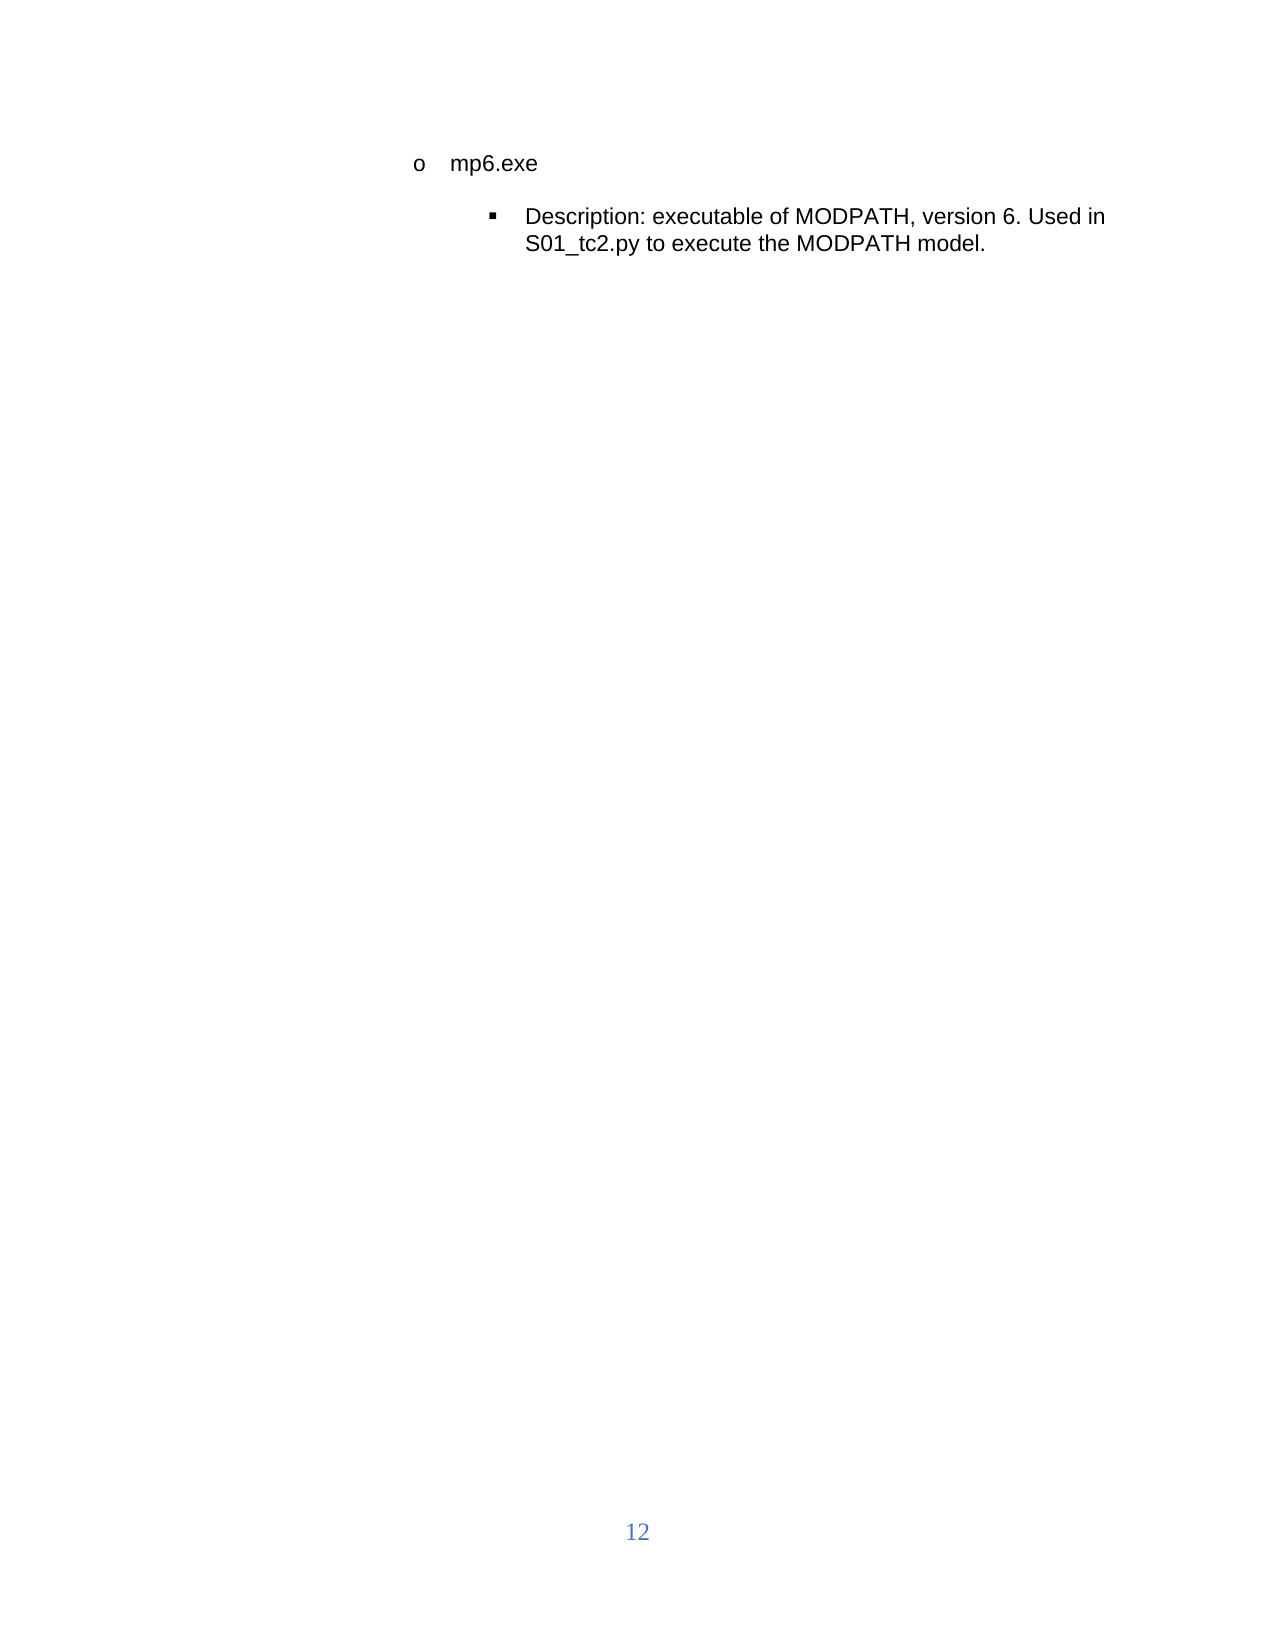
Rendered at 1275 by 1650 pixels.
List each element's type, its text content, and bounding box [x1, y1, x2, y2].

list mp6.exe [412, 150, 1125, 178]
list Description: executable of MODPATH, version 6. Used in S01_tc2.py to execute the MODPATH model. [487, 203, 1125, 256]
